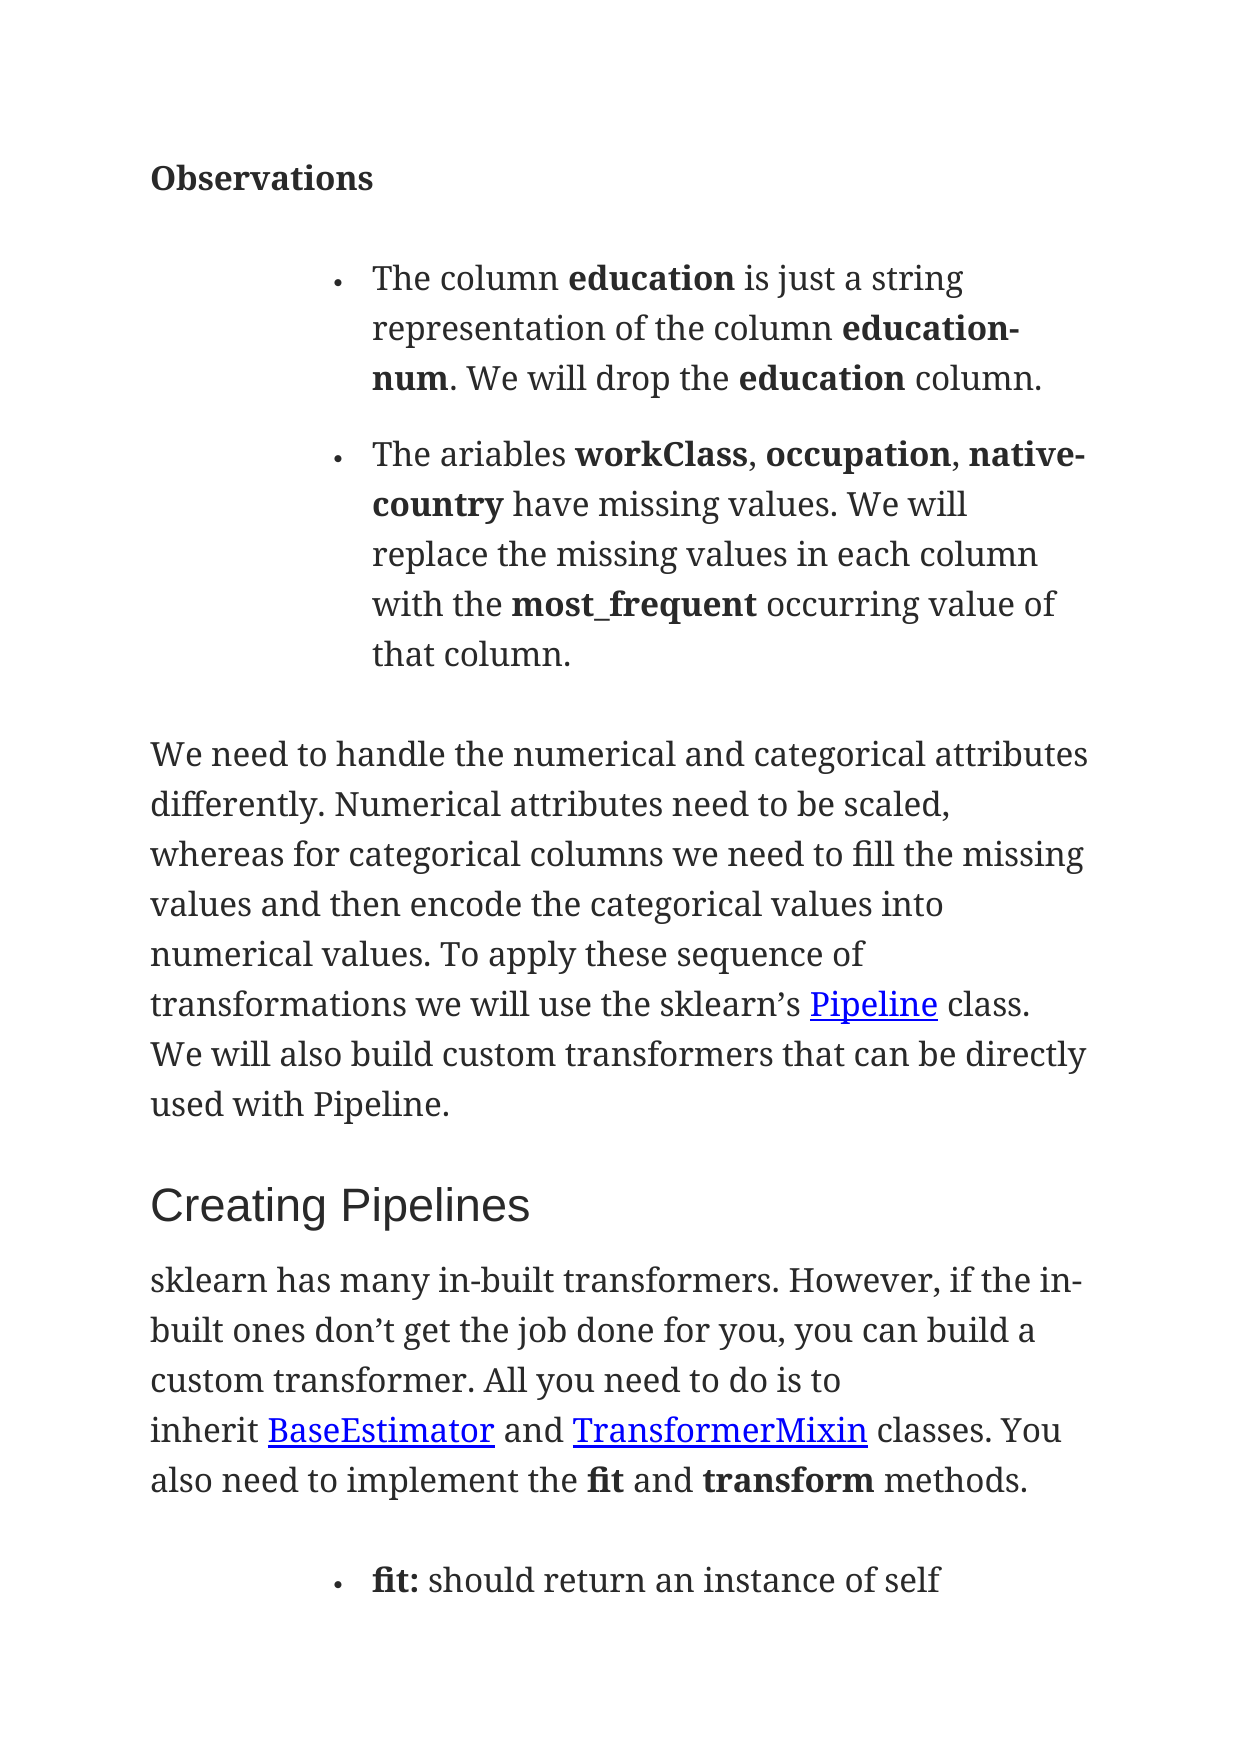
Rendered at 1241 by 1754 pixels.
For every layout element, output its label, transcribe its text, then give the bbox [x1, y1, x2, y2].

list The column education is just a string representation of the column education-num. We will drop the education column. [334, 250, 1090, 400]
text Observations [150, 150, 1090, 200]
text sklearn has many in-built transformers. However, if the in-built ones don’t get the job done for you, you can build a custom transformer. All you need to do is to inherit BaseEstimator and TransformerMixin classes. You also need to implement the fit and transform methods. [150, 1253, 1090, 1503]
list fit: should return an instance of self [334, 1553, 1090, 1603]
list The ariables workClass, occupation, native-country have missing values. We will replace the missing values in each column with the most_frequent occurring value of that column. [334, 426, 1090, 676]
text We need to handle the numerical and categorical attributes differently. Numerical attributes need to be scaled, whereas for categorical columns we need to fill the missing values and then encode the categorical values into numerical values. To apply these sequence of transformations we will use the sklearn’s Pipeline class. We will also build custom transformers that can be directly used with Pipeline. [150, 726, 1090, 1126]
text Creating Pipelines [150, 1175, 1090, 1231]
